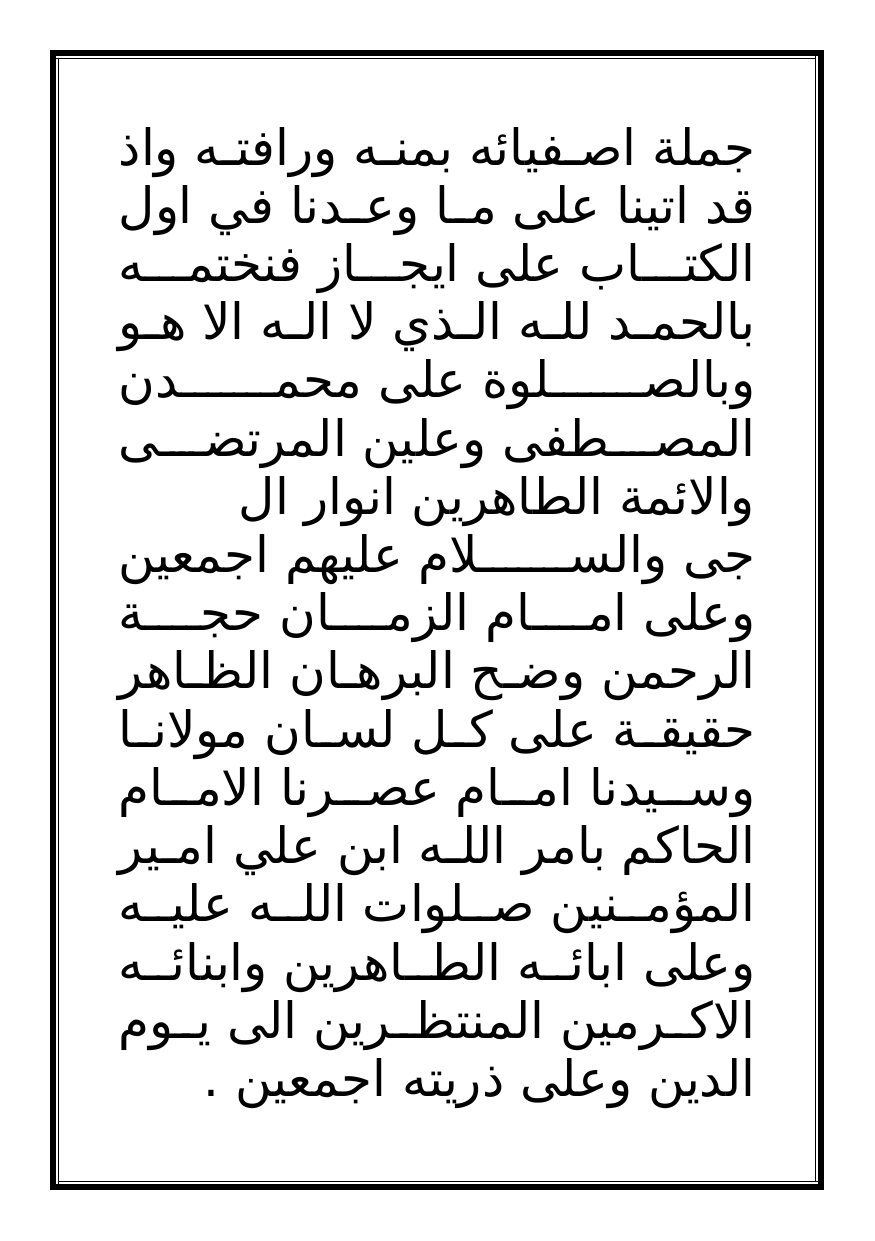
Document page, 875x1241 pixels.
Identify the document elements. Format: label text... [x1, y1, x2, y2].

text جى والسلام عليهم اجمعين وعلى امام الزمان حجة الرحمن وضح البرهان الظاهر حقيقة على كل لسان مولانا وسيدنا امام عصرنا الامام الحاكم بامر الله ابن علي امير المؤمنين صلوات الله عليه وعلى ابائه الطاهرين وابنائه الاكرمين المنتظرين الى يوم الدين وعلى ذريته اجمعين . [118, 526, 756, 1108]
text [118, 118, 756, 526]
